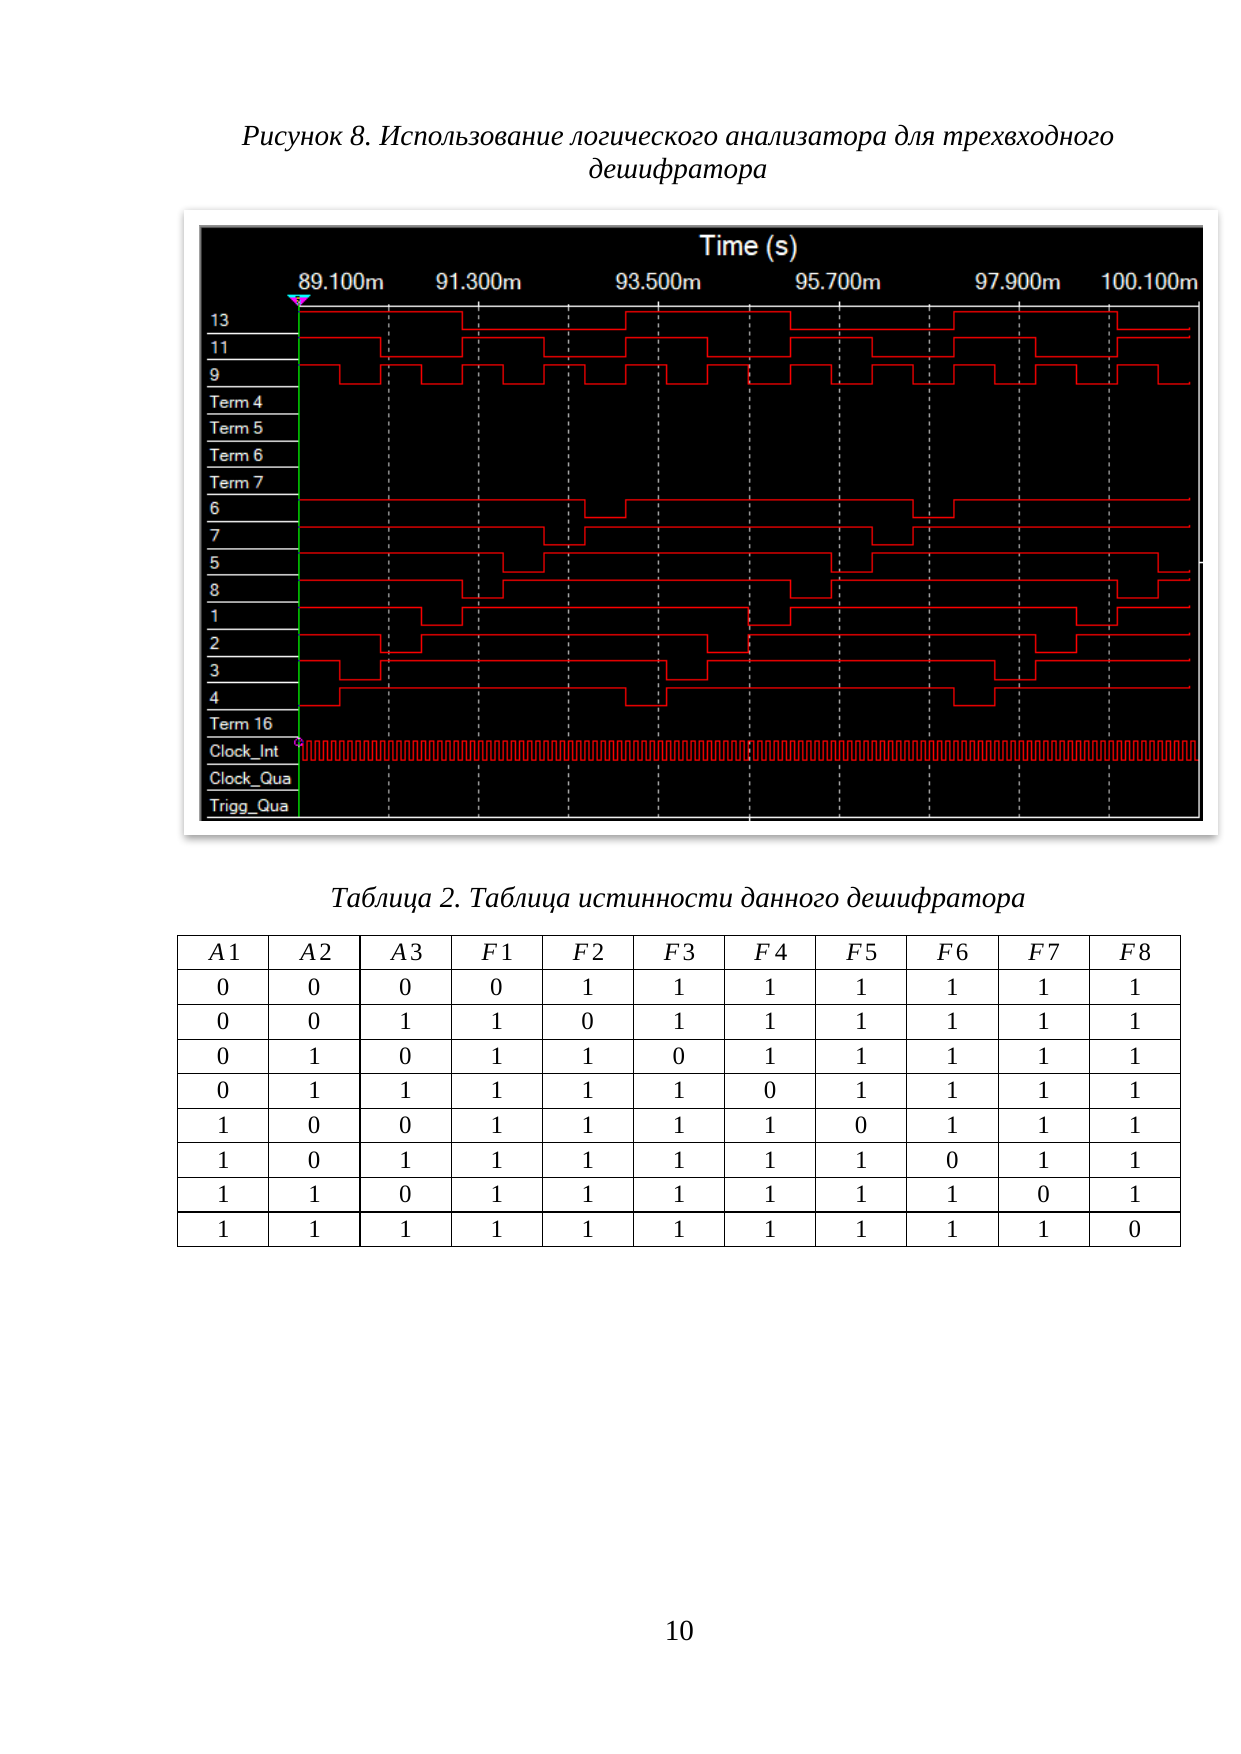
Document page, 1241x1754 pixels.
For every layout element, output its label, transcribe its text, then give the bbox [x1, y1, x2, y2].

table_cell [178, 1040, 268, 1073]
table_cell [816, 1178, 906, 1211]
table_header [178, 936, 268, 969]
table_cell [361, 1178, 451, 1211]
table_cell [907, 1143, 998, 1177]
table_cell [543, 1074, 633, 1108]
table_cell [999, 970, 1089, 1004]
table_cell [816, 1005, 906, 1038]
table_cell [907, 1213, 998, 1246]
table_cell [1090, 1143, 1180, 1177]
table_header [543, 936, 633, 969]
table_cell [543, 1178, 633, 1211]
table_header [999, 936, 1089, 969]
table_cell [543, 1109, 633, 1142]
table_cell [452, 970, 542, 1004]
table_cell [725, 1213, 815, 1246]
table_cell [178, 1178, 268, 1211]
table_cell [725, 1040, 815, 1073]
table_cell [452, 1109, 542, 1142]
table_cell [816, 1040, 906, 1073]
table_cell [725, 1005, 815, 1038]
table_cell [269, 1143, 359, 1177]
table_cell [452, 1074, 542, 1108]
table_cell [725, 1143, 815, 1177]
table_cell [361, 1109, 451, 1142]
table_cell [543, 1040, 633, 1073]
table_header [1090, 936, 1180, 969]
table_cell [999, 1005, 1089, 1038]
table_cell [1090, 1178, 1180, 1211]
table_cell [452, 1143, 542, 1177]
table_cell [816, 1074, 906, 1108]
table_cell [452, 1040, 542, 1073]
table_cell [452, 1178, 542, 1211]
table_cell [907, 1005, 998, 1038]
table_cell [999, 1213, 1089, 1246]
table_cell [1090, 1005, 1180, 1038]
table_cell [269, 1040, 359, 1073]
table_cell [999, 1040, 1089, 1073]
picture [199, 225, 1203, 821]
table_cell [269, 1109, 359, 1142]
table_cell [361, 1143, 451, 1177]
table_cell [634, 1213, 724, 1246]
table_cell [1090, 1109, 1180, 1142]
table_cell [725, 1109, 815, 1142]
table_cell [907, 1040, 998, 1073]
table_header [907, 936, 998, 969]
table_cell [634, 1143, 724, 1177]
table_cell [543, 1143, 633, 1177]
table_cell [999, 1143, 1089, 1177]
table_cell [634, 1109, 724, 1142]
table_cell [907, 1074, 998, 1108]
table_cell [634, 1005, 724, 1038]
table_header [452, 936, 542, 969]
table_header [361, 936, 451, 969]
table_cell [634, 970, 724, 1004]
table_cell [999, 1074, 1089, 1108]
table_cell [1090, 1213, 1180, 1246]
table_cell [816, 970, 906, 1004]
table_cell [999, 1109, 1089, 1142]
table_cell [178, 1109, 268, 1142]
table_cell [907, 1178, 998, 1211]
table_cell [907, 1109, 998, 1142]
table_cell [907, 970, 998, 1004]
table_header [816, 936, 906, 969]
table_cell [1090, 1074, 1180, 1108]
table_cell [543, 1213, 633, 1246]
table_cell [816, 1109, 906, 1142]
table_cell [269, 970, 359, 1004]
table_cell [634, 1178, 724, 1211]
table_cell [452, 1005, 542, 1038]
table_cell [816, 1213, 906, 1246]
table_header [725, 936, 815, 969]
table_cell [269, 1178, 359, 1211]
table_cell [178, 1074, 268, 1108]
table_cell [361, 970, 451, 1004]
table_cell [269, 1005, 359, 1038]
table_cell [452, 1213, 542, 1246]
table_cell [816, 1143, 906, 1177]
table_cell [1090, 970, 1180, 1004]
table_cell [725, 1074, 815, 1108]
table_cell [1090, 1040, 1180, 1073]
table_cell [725, 970, 815, 1004]
table_cell [178, 1005, 268, 1038]
table_cell [543, 1005, 633, 1038]
table_cell [361, 1213, 451, 1246]
table_cell [634, 1074, 724, 1108]
table_cell [634, 1040, 724, 1073]
table_header [269, 936, 359, 969]
table_cell [361, 1005, 451, 1038]
table_header [634, 936, 724, 969]
table_cell [543, 970, 633, 1004]
table_cell [178, 1143, 268, 1177]
table_cell [999, 1178, 1089, 1211]
table_cell [269, 1074, 359, 1108]
table_cell [361, 1074, 451, 1108]
table_cell [361, 1040, 451, 1073]
table_cell [178, 970, 268, 1004]
table_cell [725, 1178, 815, 1211]
table_cell [269, 1213, 359, 1246]
table_cell [178, 1213, 268, 1246]
